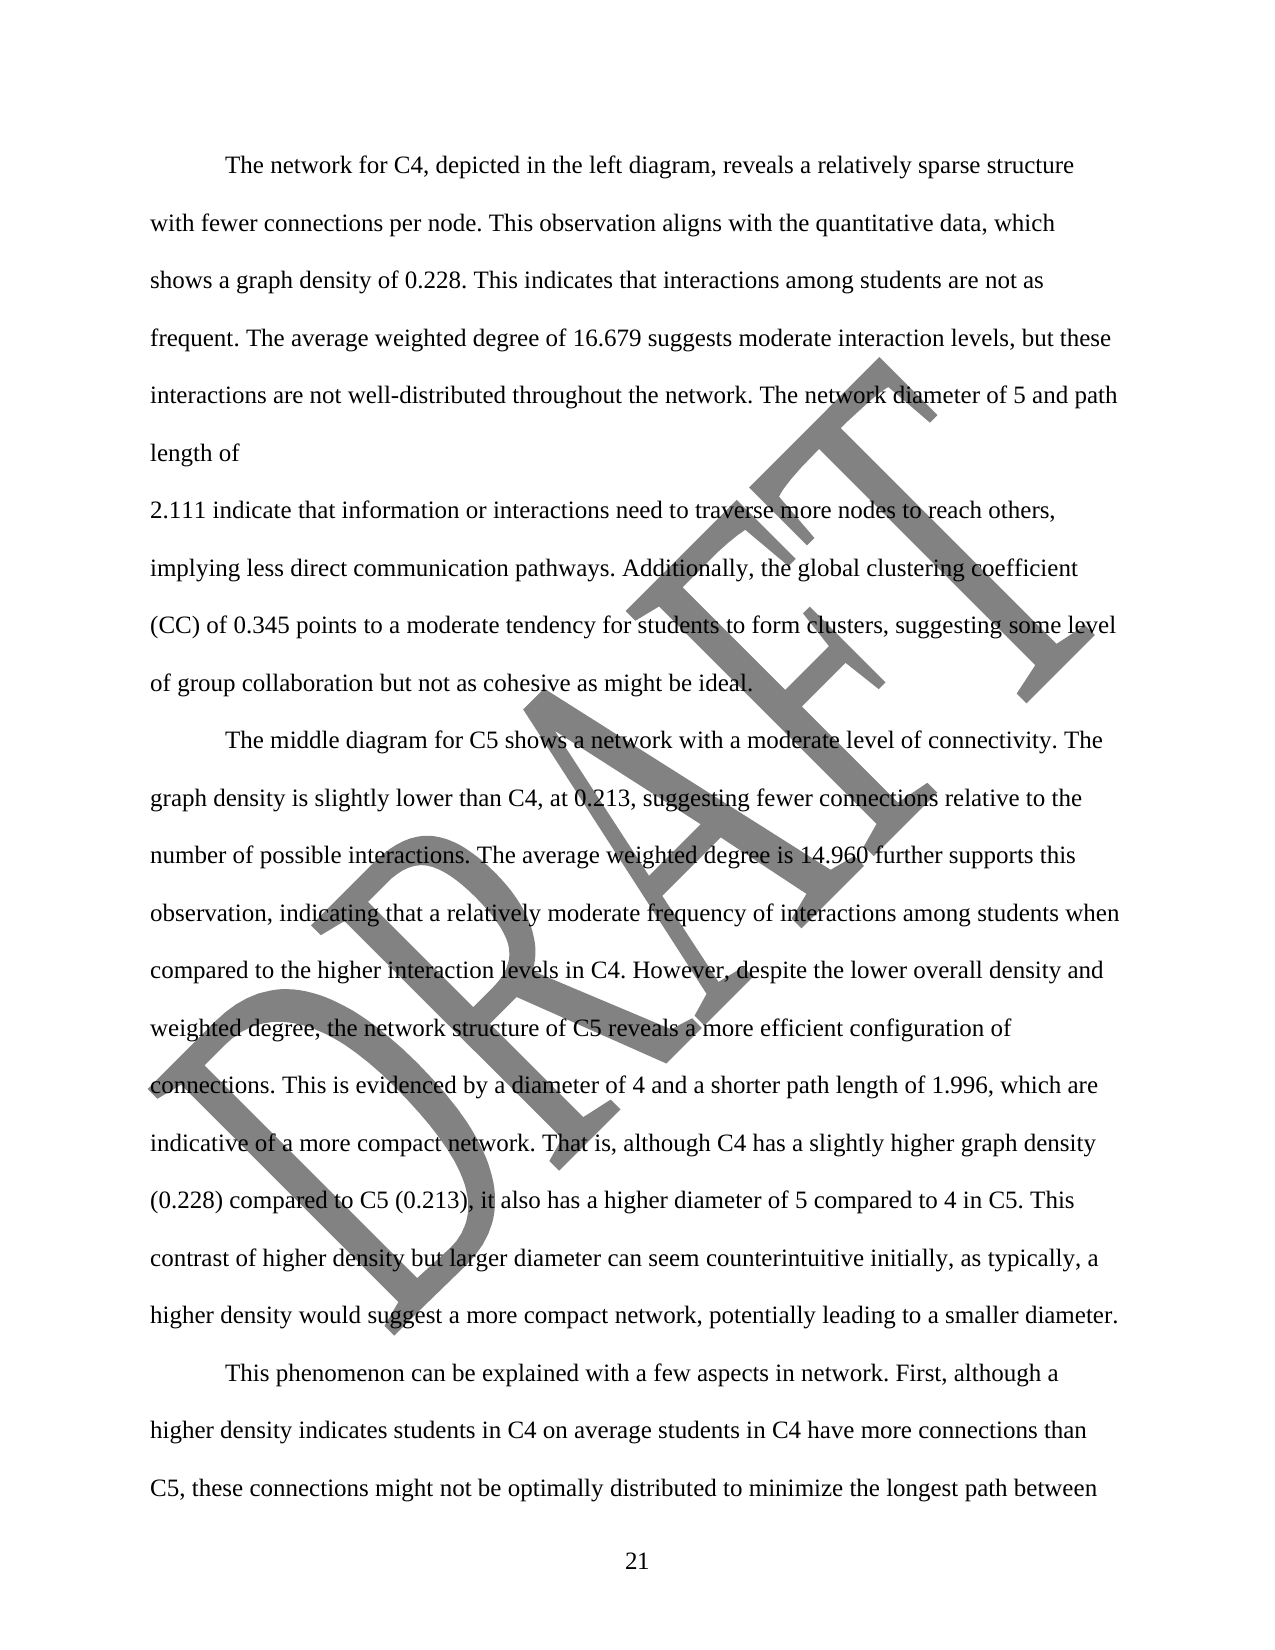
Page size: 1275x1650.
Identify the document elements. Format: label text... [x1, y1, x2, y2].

text This phenomenon can be explained with a few aspects in network. First, although a higher density indicates students in C4 on average students in C4 have more connections than C5, these connections might not be optimally distributed to minimize the longest path between [150, 1358, 1114, 1501]
text 2.111 indicate that information or interactions need to traverse more nodes to reach others, implying less direct communication pathways. Additionally, the global clustering coefficient (CC) of 0.345 points to a moderate tendency for students to form clusters, suggesting some level of group collaboration but not as cohesive as might be ideal. [150, 495, 1124, 696]
text The middle diagram for C5 shows a network with a moderate level of connectivity. The graph density is slightly lower than C4, at 0.213, suggesting fewer connections relative to the number of possible interactions. The average weighted degree is 14.960 further supports this observation, indicating that a relatively moderate frequency of interactions among students when compared to the higher interaction levels in C4. However, despite the lower overall density and weighted degree, the network structure of C5 reveals a more efficient configuration of connections. This is evidenced by a diameter of 4 and a shorter path length of 1.996, which are indicative of a more compact network. That is, although C4 has a slightly higher graph density (0.228) compared to C5 (0.213), it also has a higher diameter of 5 compared to 4 in C5. This contrast of higher density but larger diameter can seem counterintuitive initially, as typically, a higher density would suggest a more compact network, potentially leading to a smaller diameter. [150, 725, 1122, 1329]
text The network for C4, depicted in the left diagram, reveals a relatively sparse structure with fewer connections per node. This observation aligns with the quantitative data, which shows a graph density of 0.228. This indicates that interactions among students are not as frequent. The average weighted degree of 16.679 suggests moderate interaction levels, but these interactions are not well-distributed throughout the network. The network diameter of 5 and path length of [150, 150, 1124, 466]
